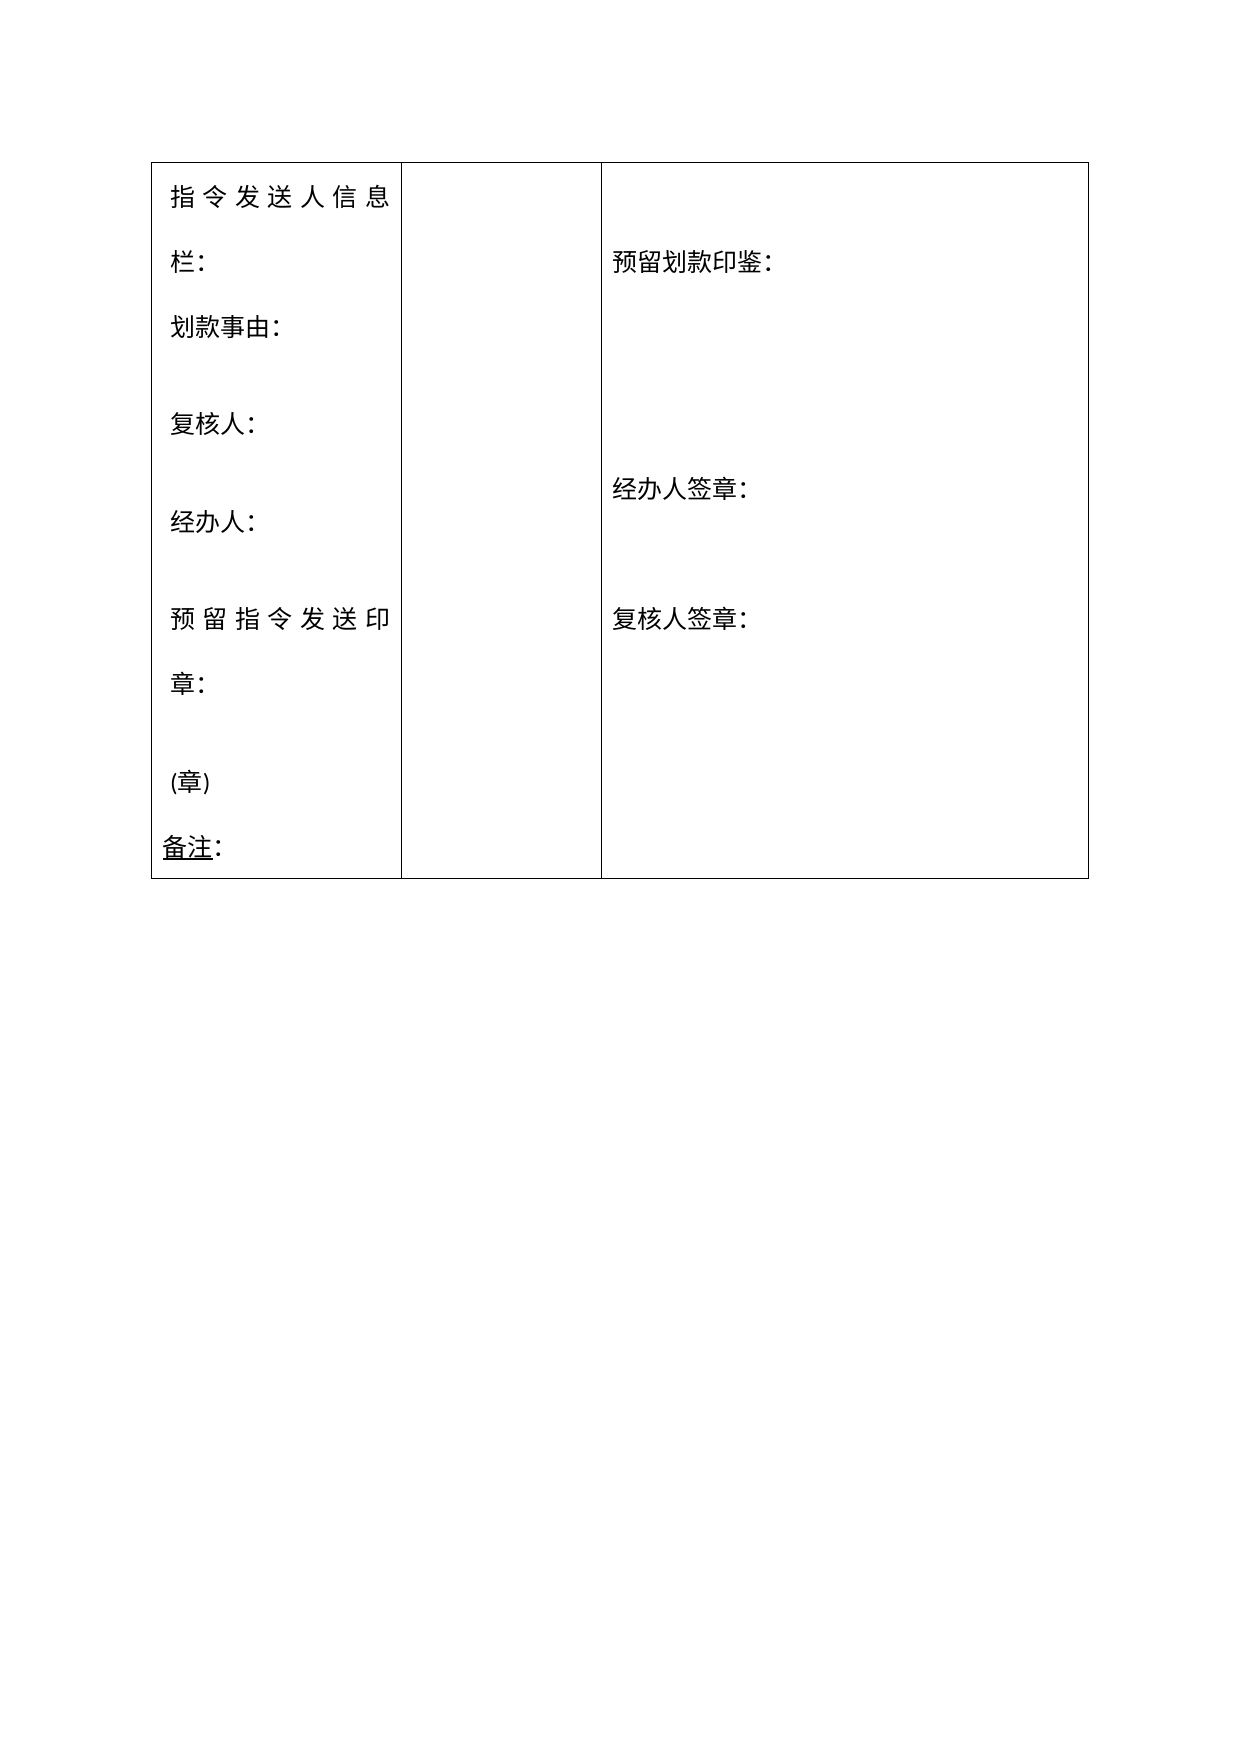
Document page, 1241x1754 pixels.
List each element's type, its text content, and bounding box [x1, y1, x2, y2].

table_cell 指令发送人信息栏： 划款事由： 复核人： 经办人： 预留指令发送印章： (章) 备注： [152, 163, 401, 878]
table_cell [402, 163, 601, 878]
